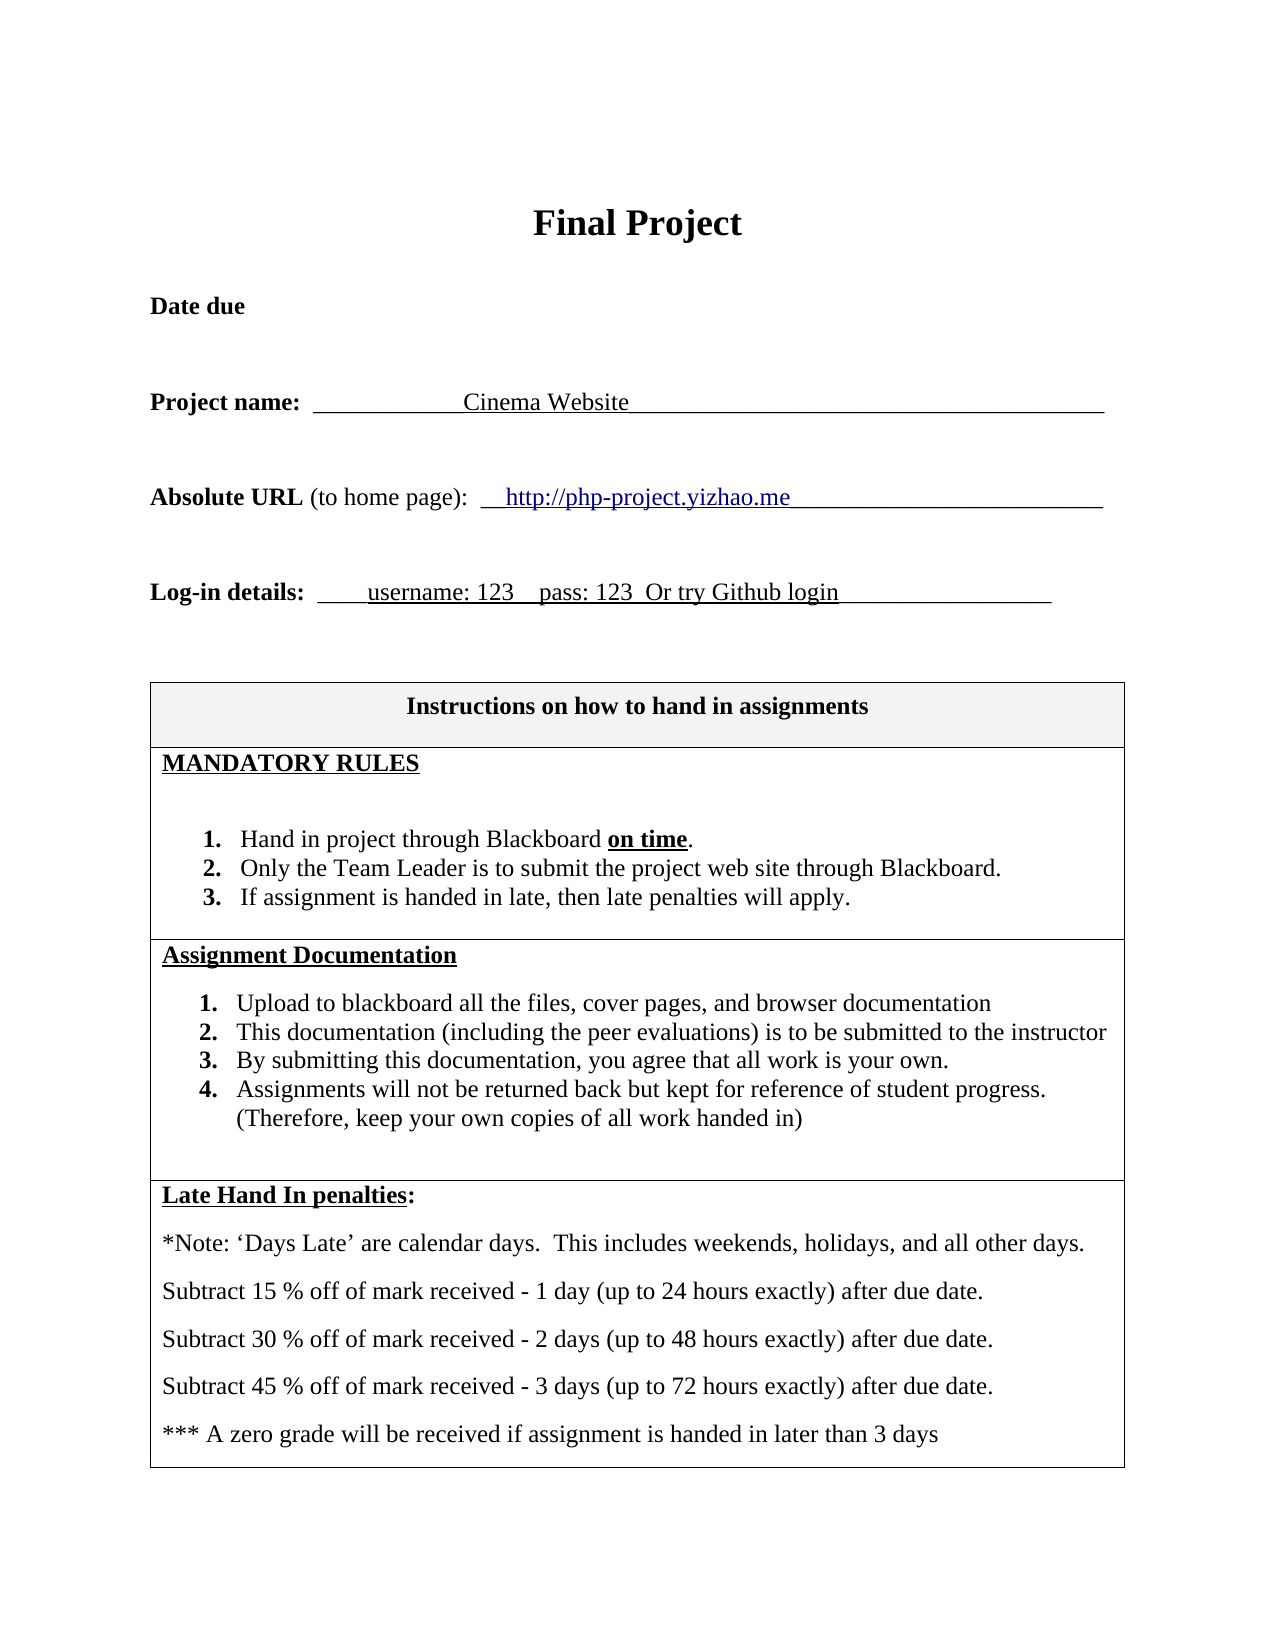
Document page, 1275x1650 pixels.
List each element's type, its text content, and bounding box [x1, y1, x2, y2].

text Log-in details: ____username: 123 pass: 123_Or try Github login_________________ [150, 577, 1125, 606]
text Project name: ____________Cinema Website______________________________________ [150, 387, 1125, 415]
text Date due [150, 291, 1125, 320]
table_cell Assignment Documentation Upload to blackboard all the files, cover pages, and browser documentation This documentation (including the peer evaluations) is to be submitted to the instructor By submitting this documentation, you agree that all work is your own. Assignments will not be returned back but kept for reference of student progress. (Therefore, keep your own copies of all work handed in) [151, 940, 1124, 1179]
text Absolute URL (to home page): __http://php-project.yizhao.me_________________________ [150, 482, 1125, 511]
text Final Project [150, 200, 1125, 243]
table_header Instructions on how to hand in assignments [151, 683, 1124, 747]
table_cell MANDATORY RULES Hand in project through Blackboard on time. Only the Team Leader is to submit the project web site through Blackboard. If assignment is handed in late, then late penalties will apply. [151, 748, 1124, 939]
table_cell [151, 1181, 1124, 1467]
